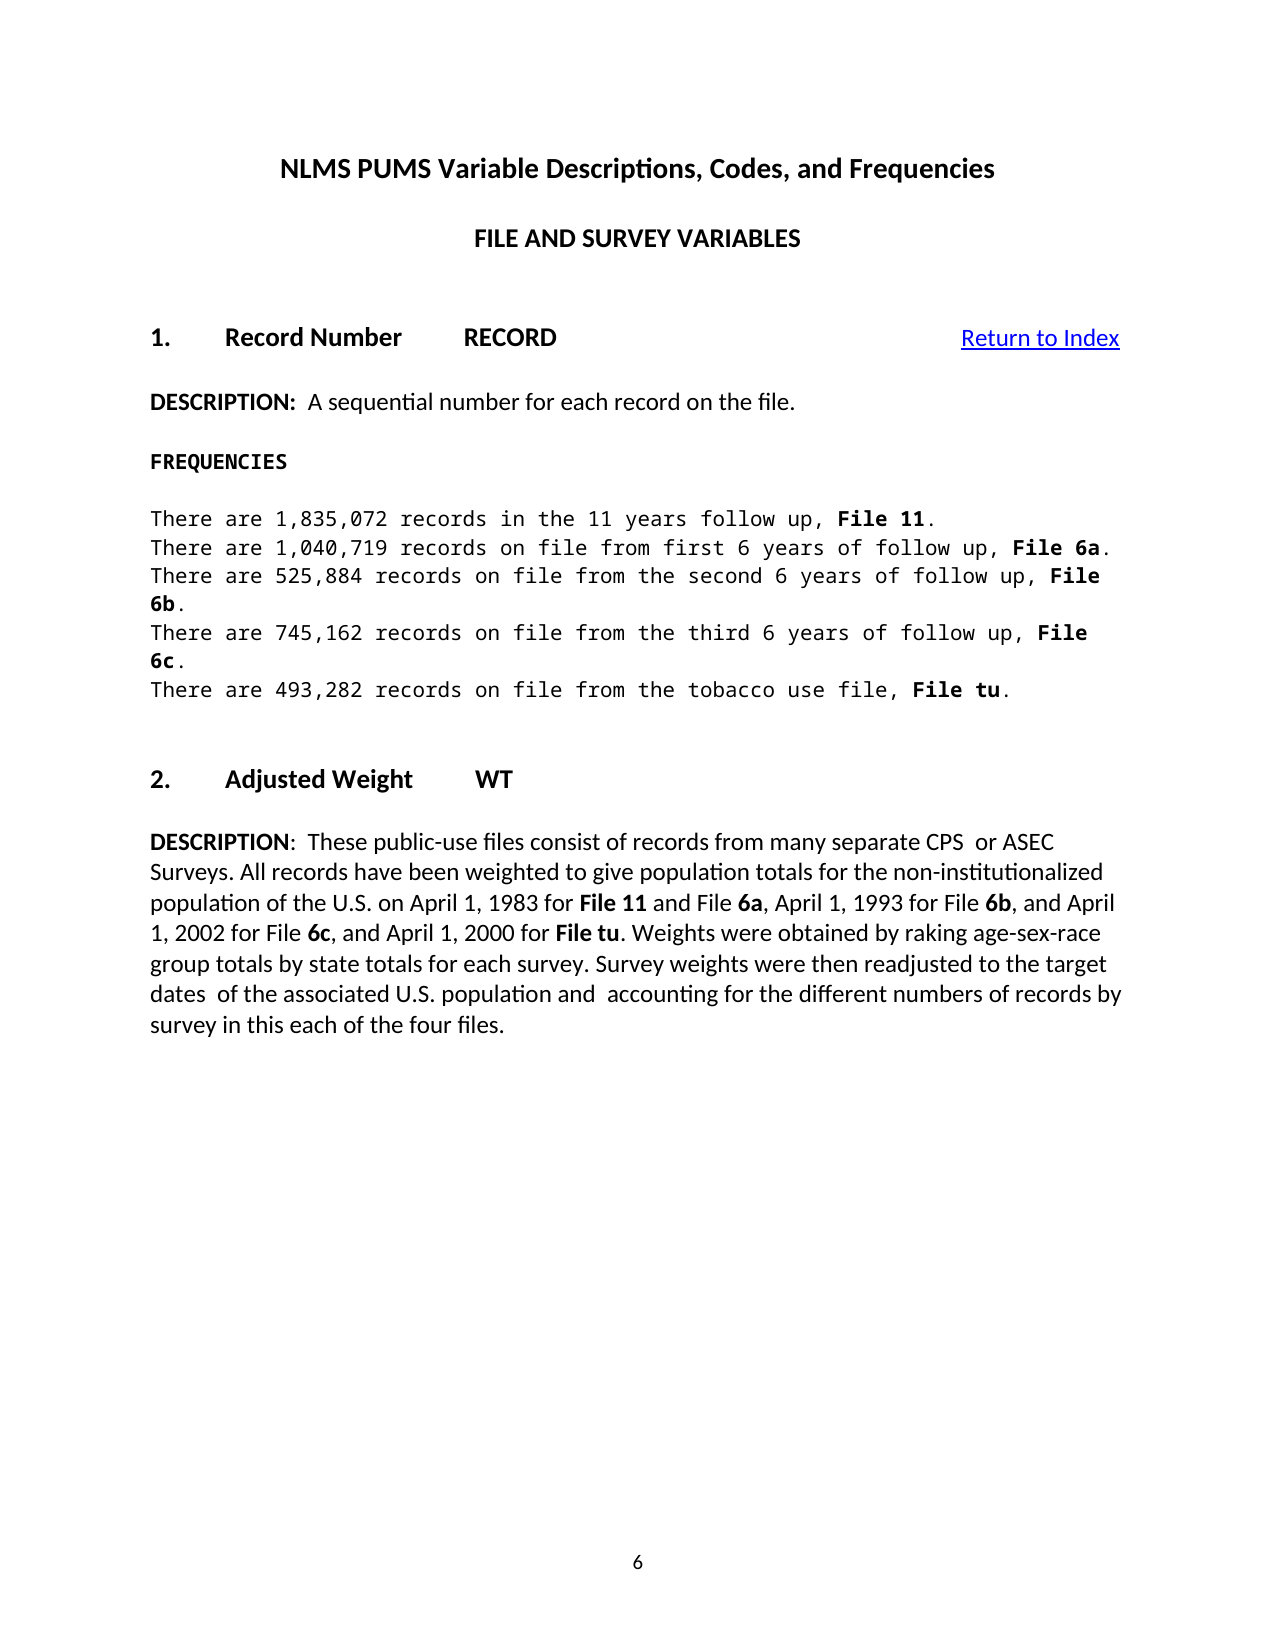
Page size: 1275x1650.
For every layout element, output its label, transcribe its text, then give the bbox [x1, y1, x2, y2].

text NLMS PUMS Variable Descriptions, Codes, and Frequencies [150, 150, 1125, 186]
text DESCRIPTION: A sequential number for each record on the file. [150, 386, 1125, 417]
text There are 1,040,719 records on file from first 6 years of follow up, File 6a. [150, 533, 1125, 561]
text There are 1,835,072 records in the 11 years follow up, File 11. [150, 504, 1125, 533]
subtitle FREQUENCIES [150, 447, 1125, 476]
text FILE AND SURVEY VARIABLES [150, 221, 1125, 254]
text There are 745,162 records on file from the third 6 years of follow up, File 6c. [150, 618, 1125, 675]
text DESCRIPTION: These public-use files consist of records from many separate CPS or ASEC Surveys. All records have been weighted to give population totals for the non-institutionalized population of the U.S. on April 1, 1983 for File 11 and File 6a, April 1, 1993 for File 6b, and April 1, 2002 for File 6c, and April 1, 2000 for File tu. Weights were obtained by raking age-sex-race group totals by state totals for each survey. Survey weights were then readjusted to the target dates of the associated U.S. population and accounting for the different numbers of records by survey in this each of the four files. [150, 826, 1125, 1039]
text 1. Record Number RECORD Return to Index [150, 320, 1125, 353]
text There are 493,282 records on file from the tobacco use file, File tu. [150, 675, 1125, 703]
text There are 525,884 records on file from the second 6 years of follow up, File 6b. [150, 561, 1125, 618]
subtitle 2. Adjusted Weight WT [150, 762, 1125, 795]
